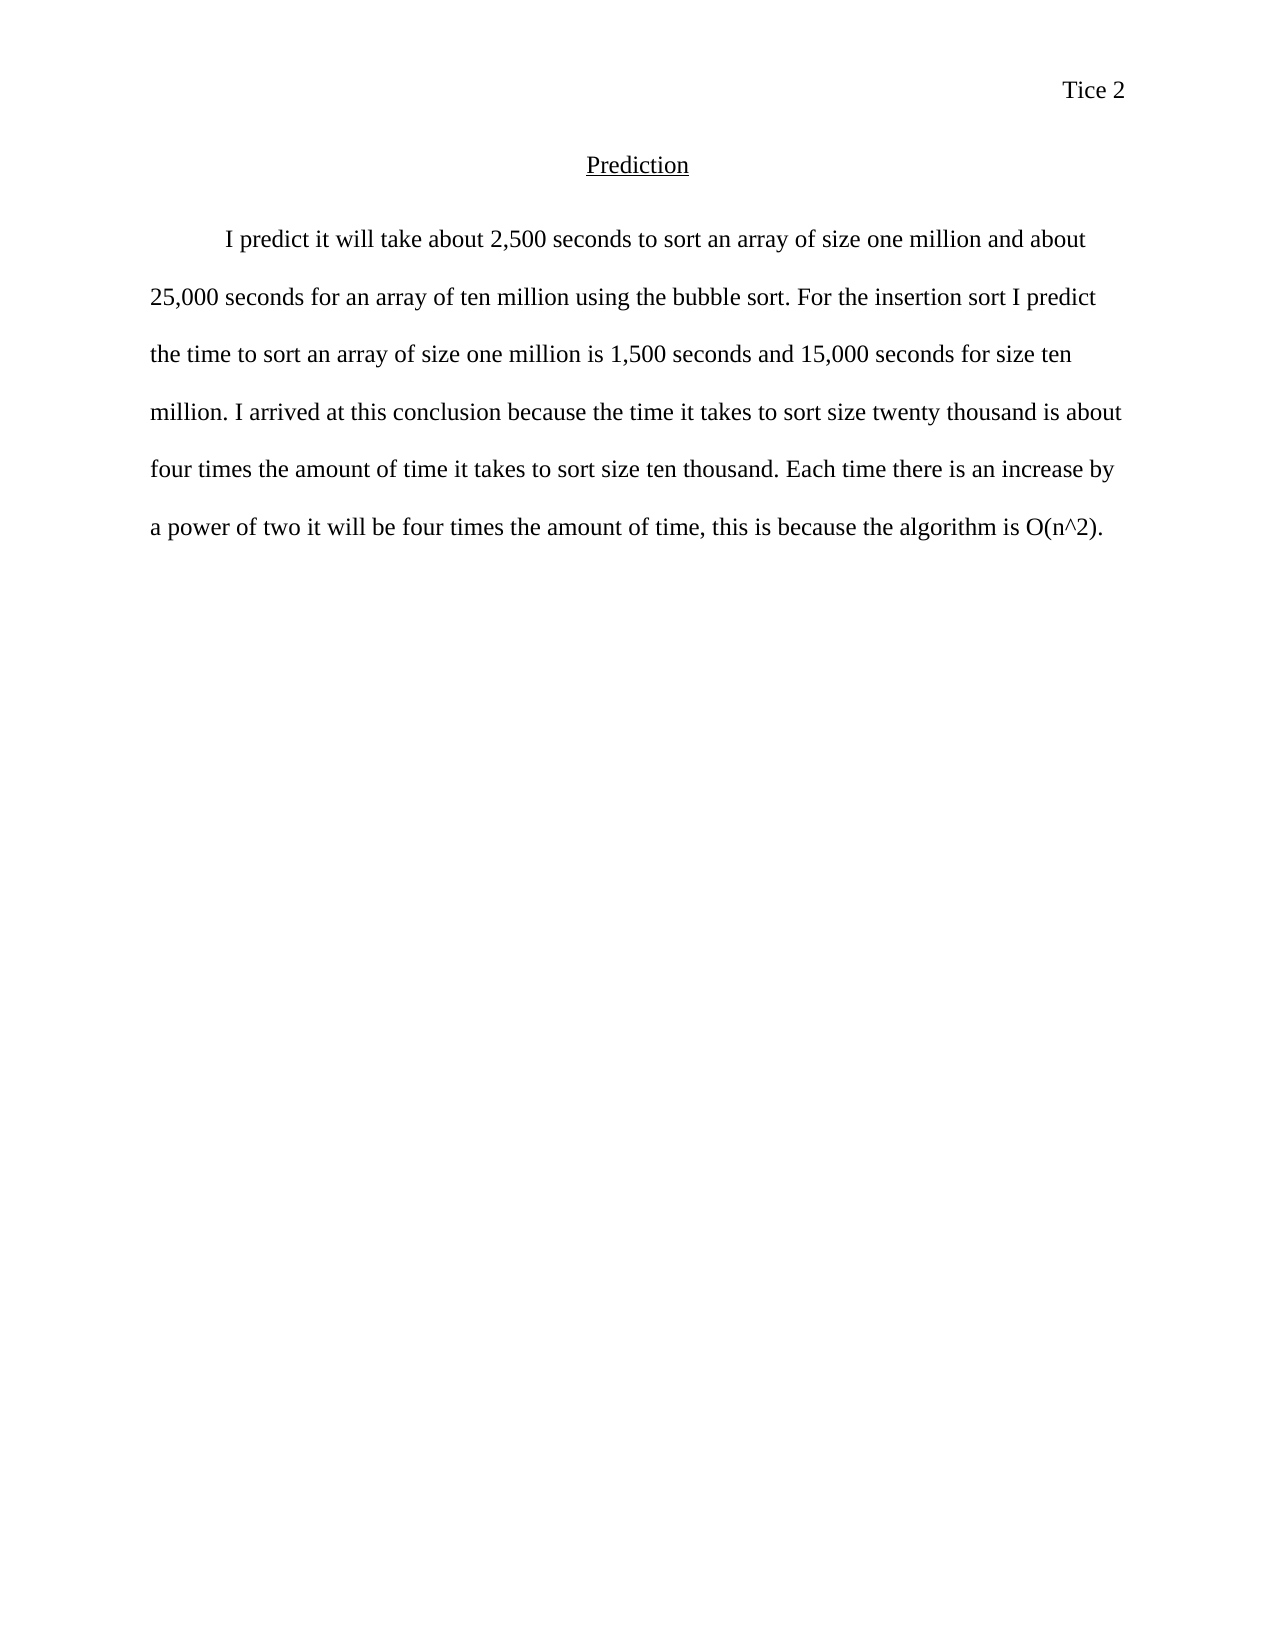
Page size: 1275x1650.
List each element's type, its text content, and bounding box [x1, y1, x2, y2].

text I predict it will take about 2,500 seconds to sort an array of size one million and about 25,000 seconds for an array of ten million using the bubble sort. For the insertion sort I predict the time to sort an array of size one million is 1,500 seconds and 15,000 seconds for size ten million. I arrived at this conclusion because the time it takes to sort size twenty thousand is about four times the amount of time it takes to sort size ten thousand. Each time there is an increase by a power of two it will be four times the amount of time, this is because the algorithm is O(n^2). [150, 224, 1125, 540]
text Prediction [150, 150, 1125, 179]
